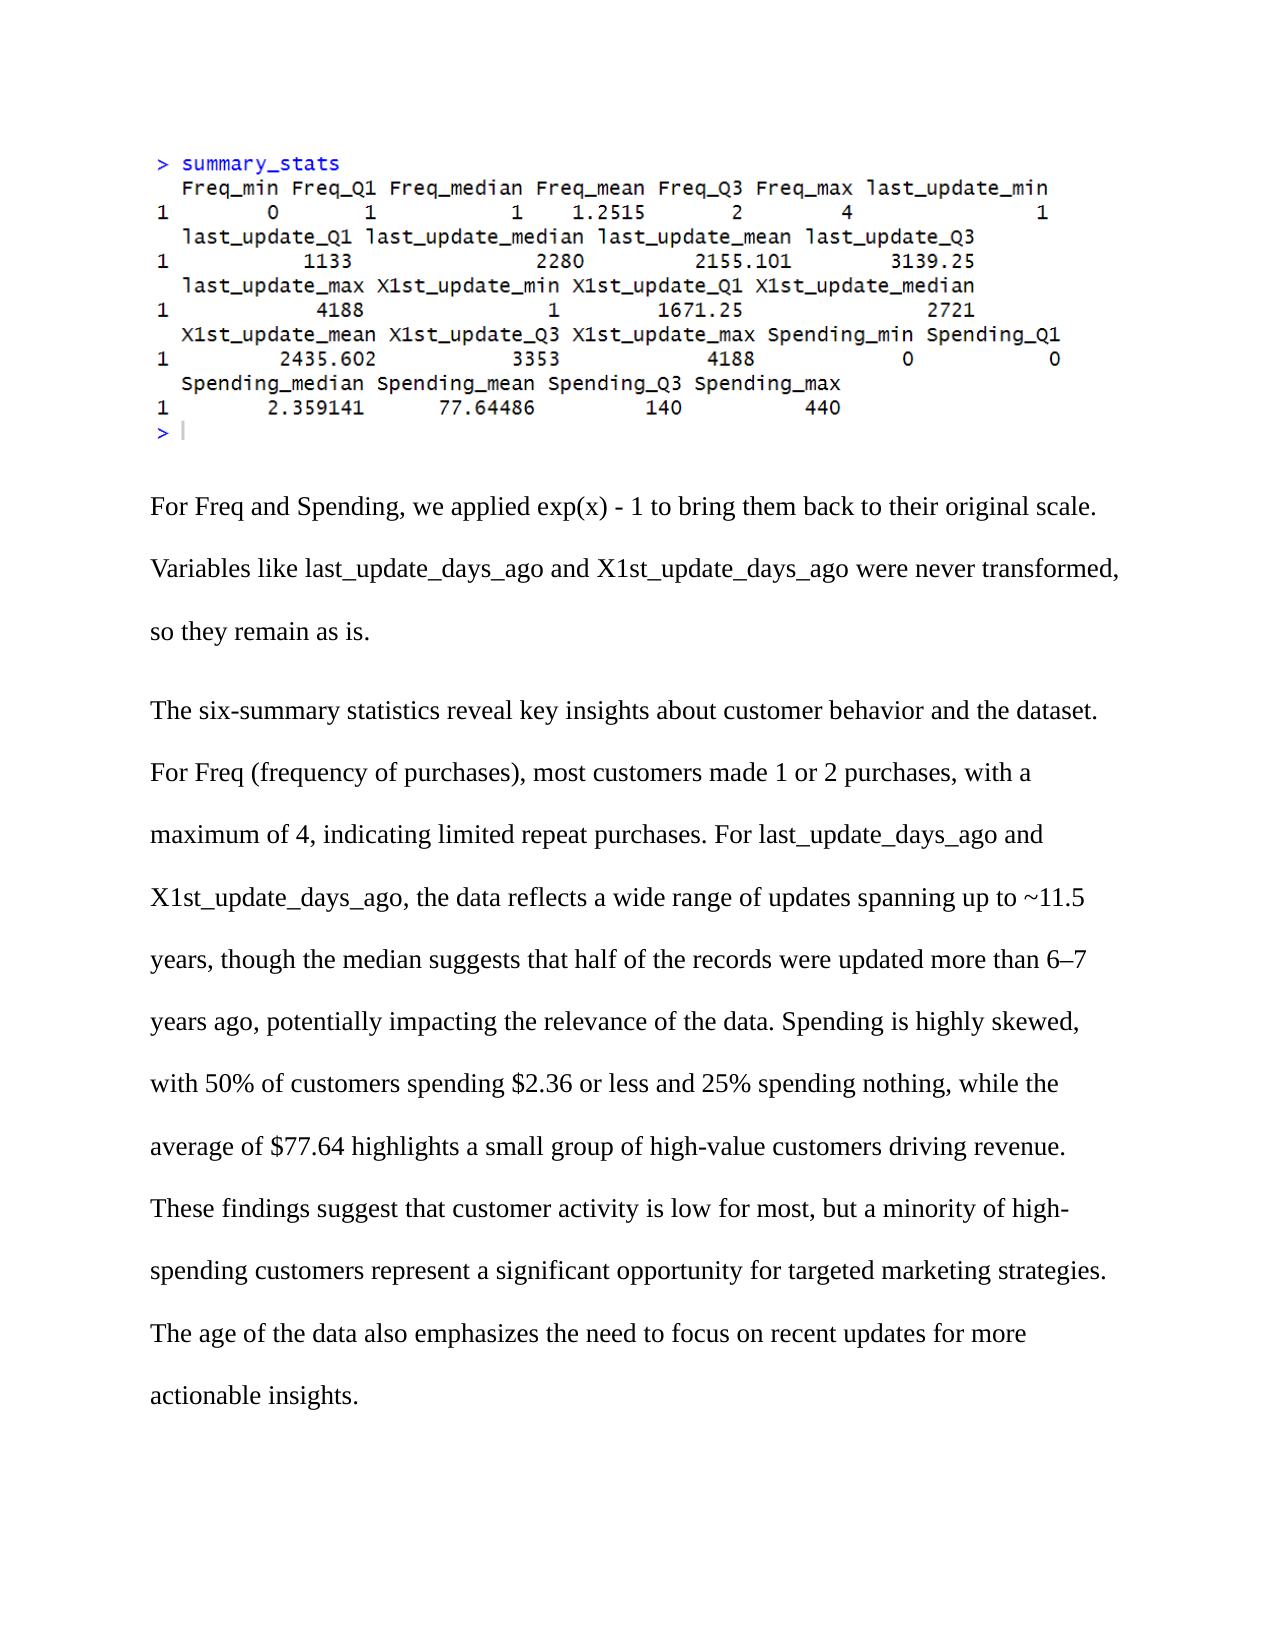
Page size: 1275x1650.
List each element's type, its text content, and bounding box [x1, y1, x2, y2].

picture [150, 150, 1125, 440]
text For Freq and Spending, we applied exp(x) - 1 to bring them back to their original scale. Variables like last_update_days_ago and X1st_update_days_ago were never transformed, so they remain as is. [150, 490, 1125, 646]
text The six-summary statistics reveal key insights about customer behavior and the dataset. For Freq (frequency of purchases), most customers made 1 or 2 purchases, with a maximum of 4, indicating limited repeat purchases. For last_update_days_ago and X1st_update_days_ago, the data reflects a wide range of updates spanning up to ~11.5 years, though the median suggests that half of the records were updated more than 6–7 years ago, potentially impacting the relevance of the data. Spending is highly skewed, with 50% of customers spending $2.36 or less and 25% spending nothing, while the average of $77.64 highlights a small group of high-value customers driving revenue. These findings suggest that customer activity is low for most, but a minority of high-spending customers represent a significant opportunity for targeted marketing strategies. The age of the data also emphasizes the need to focus on recent updates for more actionable insights. [150, 694, 1125, 1410]
